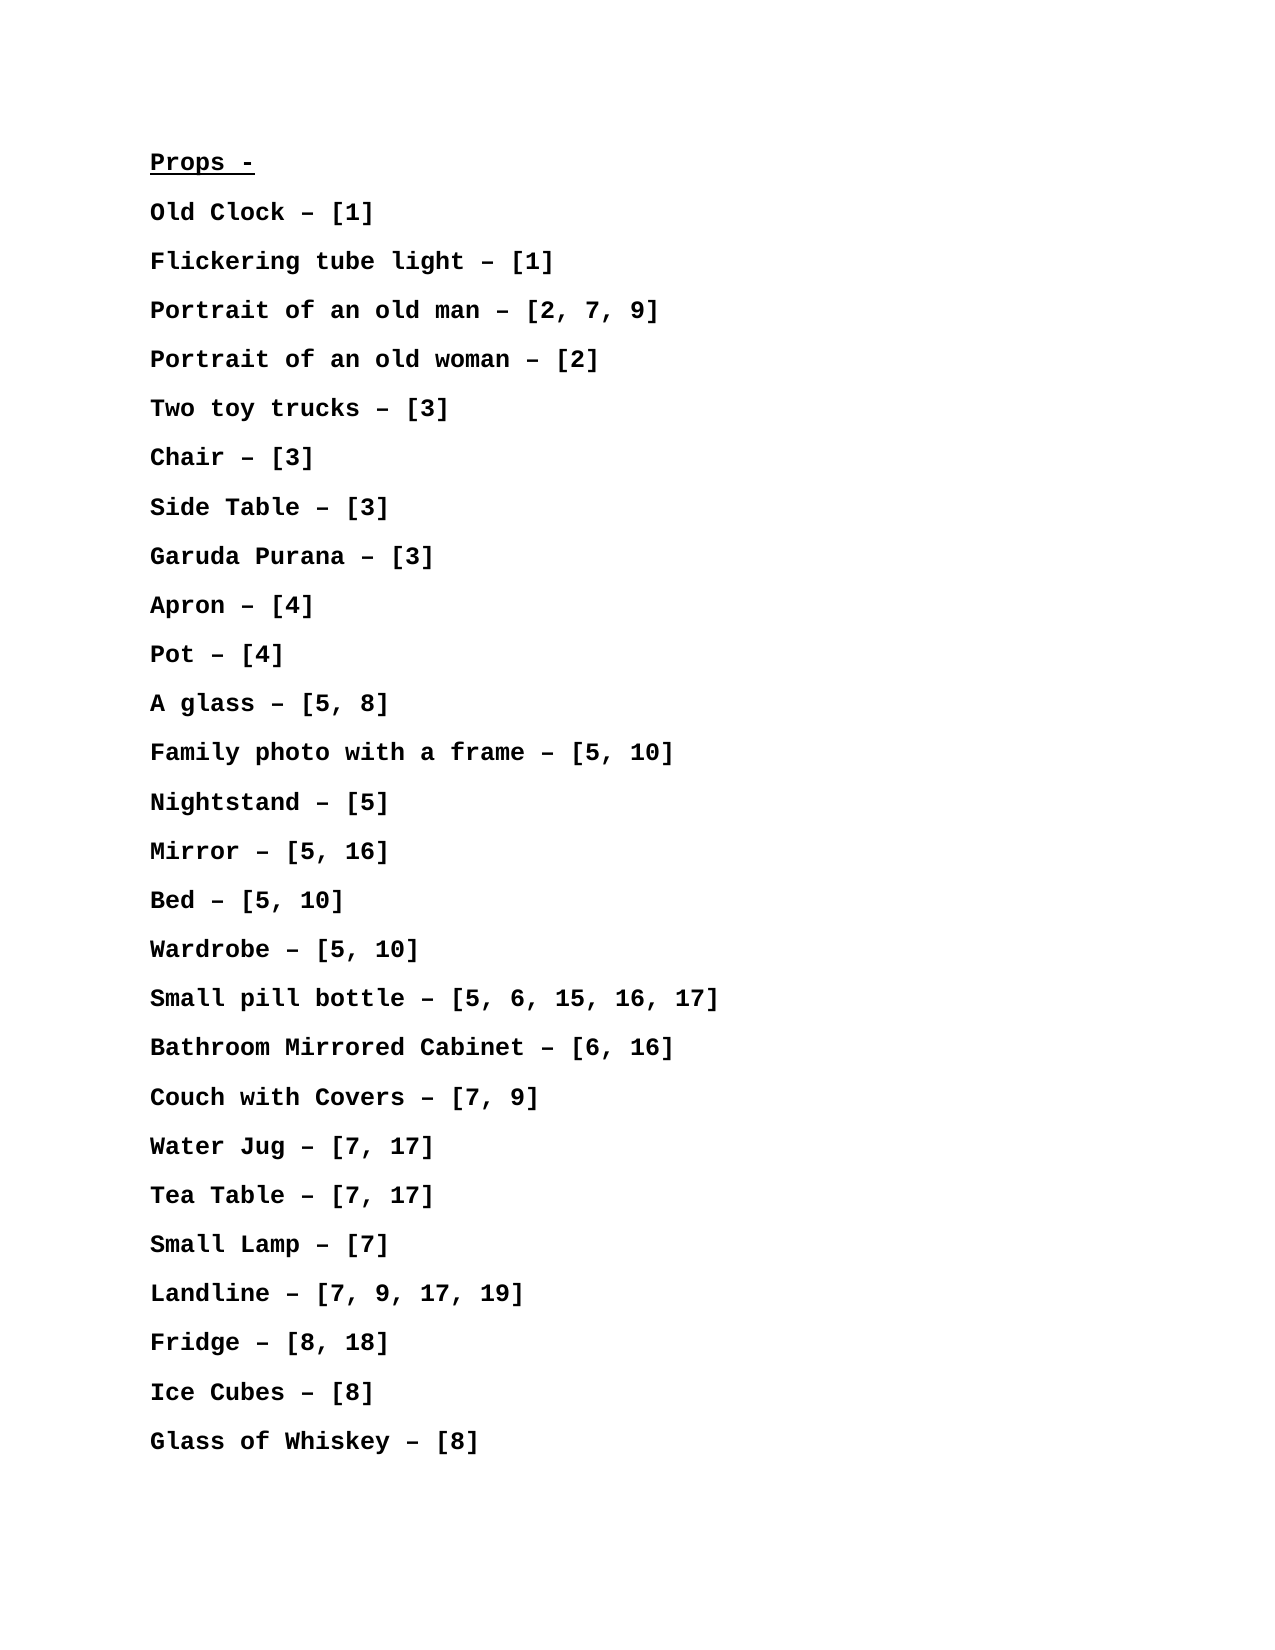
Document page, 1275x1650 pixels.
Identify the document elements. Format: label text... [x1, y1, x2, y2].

text A glass – [5, 8] [150, 691, 1125, 719]
text Two toy trucks – [3] [150, 396, 1125, 424]
text Bed – [5, 10] [150, 887, 1125, 916]
text Props - [150, 150, 1125, 178]
text Couch with Covers – [7, 9] [150, 1084, 1125, 1112]
text Side Table – [3] [150, 494, 1125, 522]
text Small pill bottle – [5, 6, 15, 16, 17] [150, 986, 1125, 1014]
text Nightstand – [5] [150, 789, 1125, 817]
text Pot – [4] [150, 642, 1125, 670]
text Glass of Whiskey – [8] [150, 1428, 1125, 1457]
text Garuda Purana – [3] [150, 543, 1125, 572]
text Fridge – [8, 18] [150, 1330, 1125, 1358]
text Landline – [7, 9, 17, 19] [150, 1281, 1125, 1309]
text Water Jug – [7, 17] [150, 1133, 1125, 1162]
text Apron – [4] [150, 592, 1125, 621]
text Bathroom Mirrored Cabinet – [6, 16] [150, 1035, 1125, 1063]
text Ice Cubes – [8] [150, 1379, 1125, 1407]
text Flickering tube light – [1] [150, 248, 1125, 277]
text Portrait of an old man – [2, 7, 9] [150, 297, 1125, 326]
text Portrait of an old woman – [2] [150, 347, 1125, 375]
text Chair – [3] [150, 445, 1125, 473]
text Tea Table – [7, 17] [150, 1182, 1125, 1211]
text Family photo with a frame – [5, 10] [150, 740, 1125, 768]
text Wardrobe – [5, 10] [150, 937, 1125, 965]
text Old Clock – [1] [150, 199, 1125, 227]
text Mirror – [5, 16] [150, 838, 1125, 867]
text Small Lamp – [7] [150, 1232, 1125, 1260]
